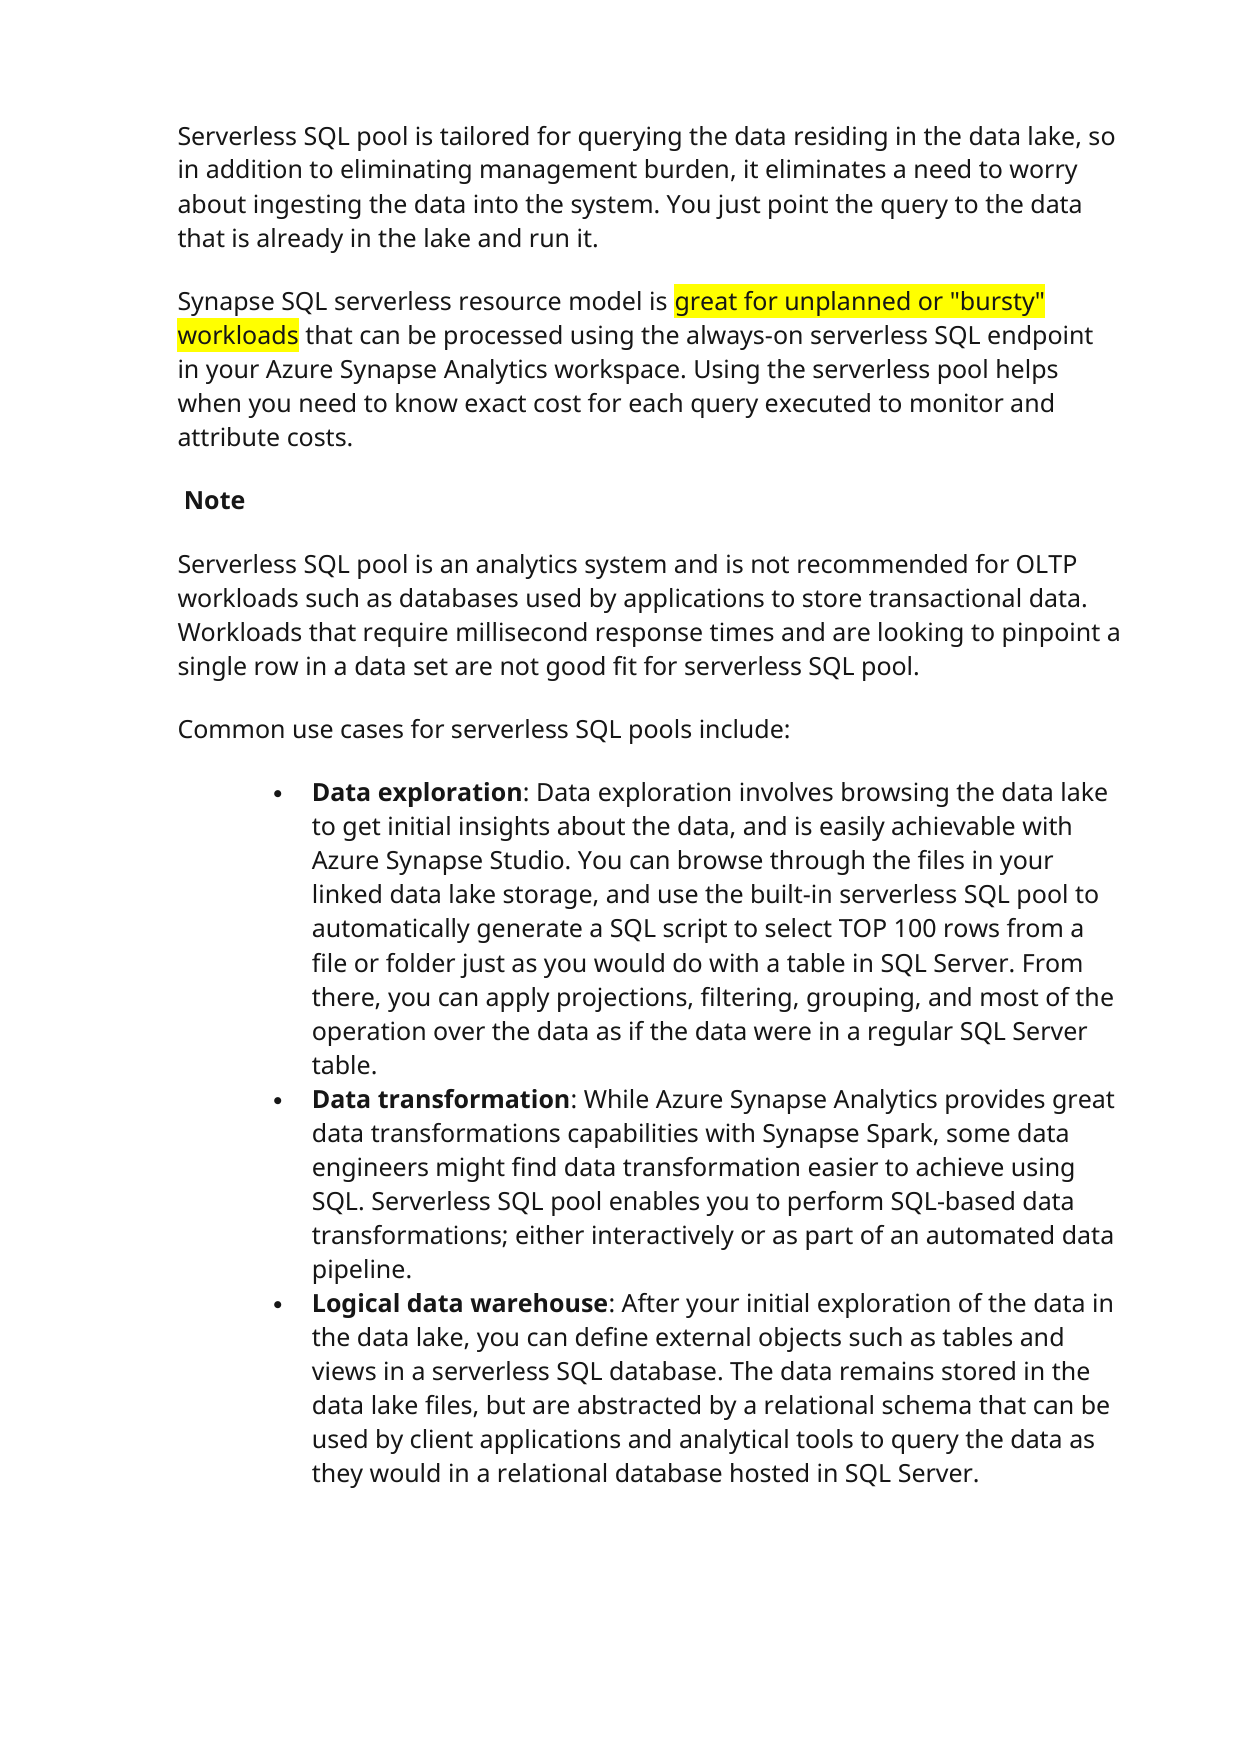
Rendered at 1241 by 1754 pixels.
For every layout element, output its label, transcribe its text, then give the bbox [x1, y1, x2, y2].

list Data exploration: Data exploration involves browsing the data lake to get initial insights about the data, and is easily achievable with Azure Synapse Studio. You can browse through the files in your linked data lake storage, and use the built-in serverless SQL pool to automatically generate a SQL script to select TOP 100 rows from a file or folder just as you would do with a table in SQL Server. From there, you can apply projections, filtering, grouping, and most of the operation over the data as if the data were in a regular SQL Server table. [274, 775, 1122, 1081]
list Logical data warehouse: After your initial exploration of the data in the data lake, you can define external objects such as tables and views in a serverless SQL database. The data remains stored in the data lake files, but are abstracted by a relational schema that can be used by client applications and analytical tools to query the data as they would in a relational database hosted in SQL Server. [274, 1286, 1122, 1490]
list Data transformation: While Azure Synapse Analytics provides great data transformations capabilities with Synapse Spark, some data engineers might find data transformation easier to achieve using SQL. Serverless SQL pool enables you to perform SQL-based data transformations; either interactively or as part of an automated data pipeline. [274, 1081, 1122, 1286]
text Note [177, 483, 1122, 517]
text Common use cases for serverless SQL pools include: [177, 712, 1122, 746]
text Serverless SQL pool is an analytics system and is not recommended for OLTP workloads such as databases used by applications to store transactional data. Workloads that require millisecond response times and are looking to pinpoint a single row in a data set are not good fit for serverless SQL pool. [177, 546, 1122, 682]
text Serverless SQL pool is tailored for querying the data residing in the data lake, so in addition to eliminating management burden, it eliminates a need to worry about ingesting the data into the system. You just point the query to the data that is already in the lake and run it. [177, 118, 1122, 254]
text Synapse SQL serverless resource model is great for unplanned or "bursty" workloads that can be processed using the always-on serverless SQL endpoint in your Azure Synapse Analytics workspace. Using the serverless pool helps when you need to know exact cost for each query executed to monitor and attribute costs. [177, 283, 1122, 454]
